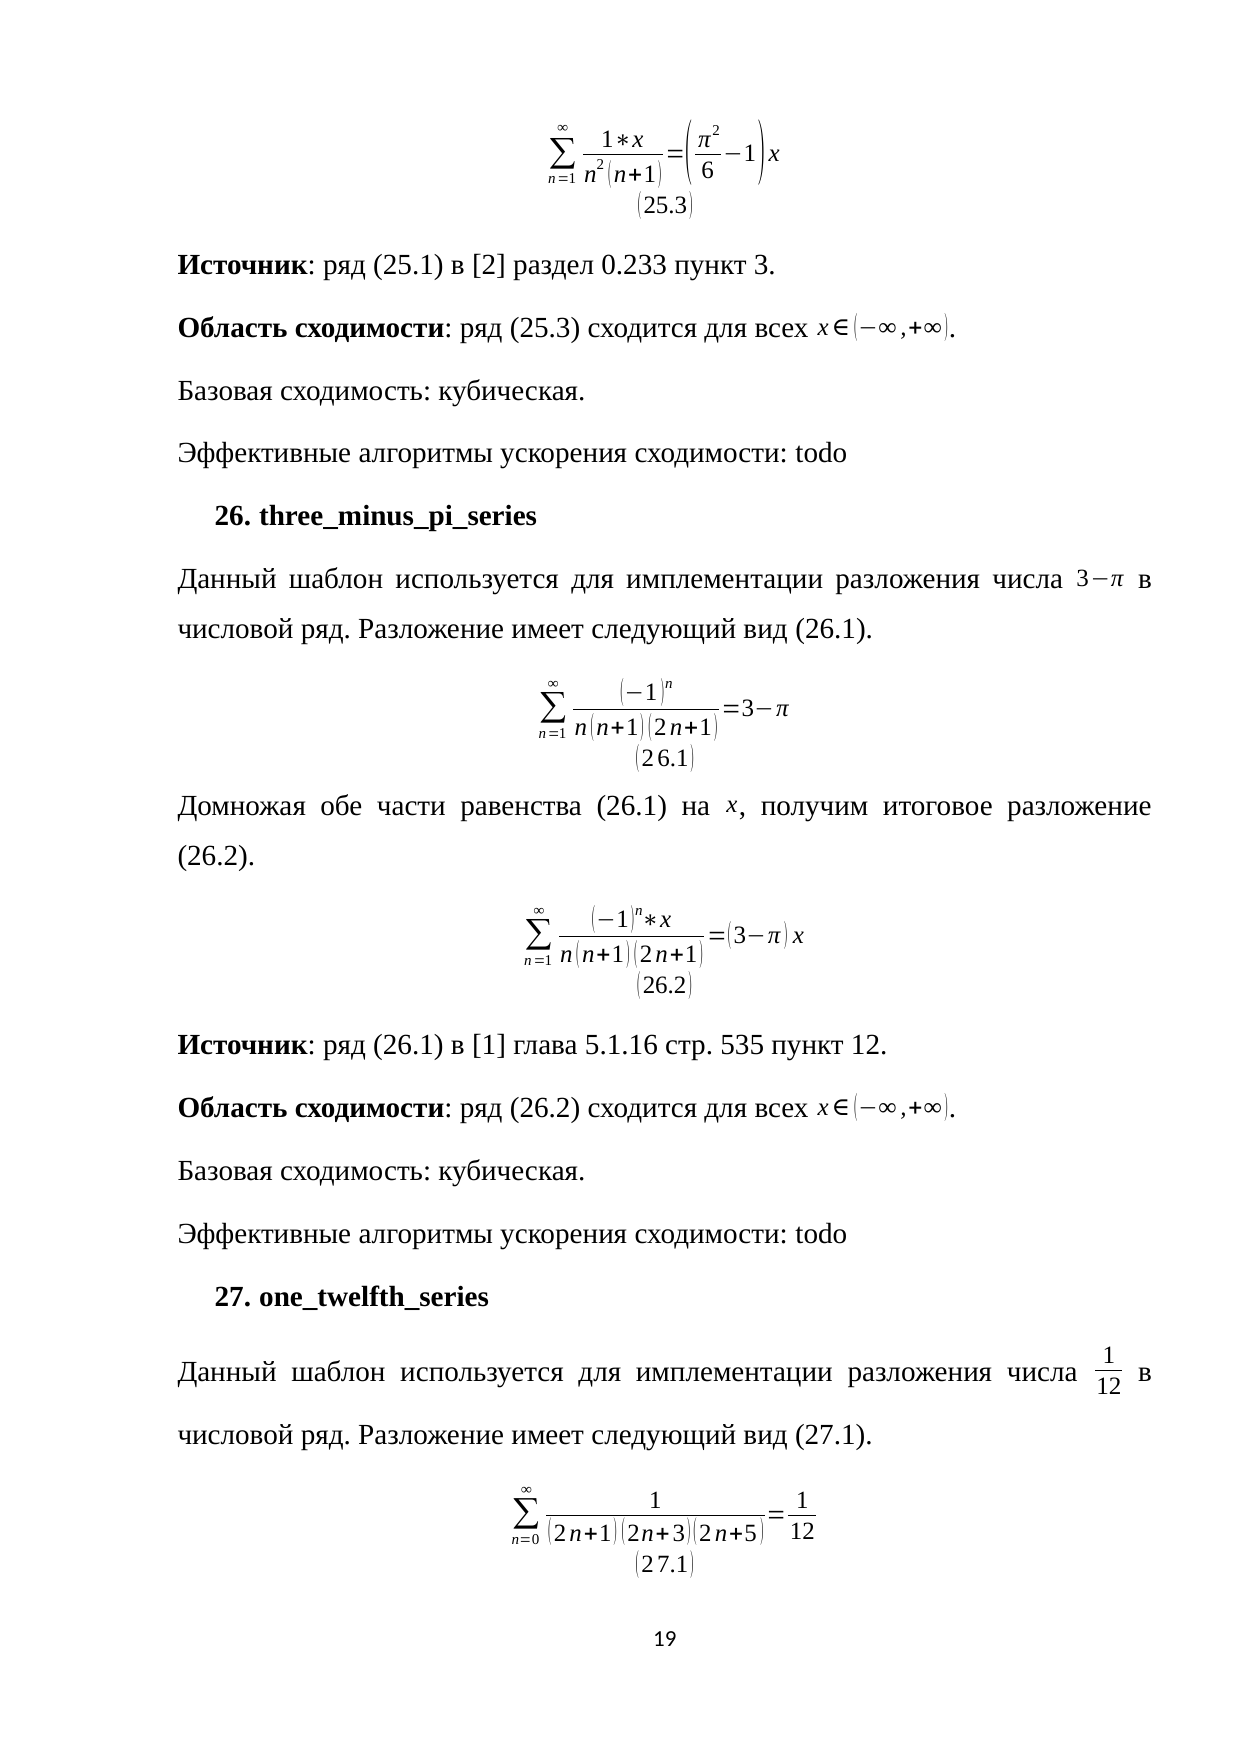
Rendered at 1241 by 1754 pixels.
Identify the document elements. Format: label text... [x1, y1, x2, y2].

text Базовая сходимость: кубическая. [177, 1153, 1152, 1187]
text Эффективные алгоритмы ускорения сходимости: todo [177, 436, 1152, 469]
text Домножая обе части равенства (26.1) на , получим итоговое разложение (26.2). [177, 788, 1152, 872]
subtitle three_minus_pi_series [214, 498, 1152, 532]
text Источник: ряд (26.1) в [1] глава 5.1.16 стр. 535 пункт 12. [177, 1027, 1152, 1061]
text Область сходимости: ряд (26.2) сходится для всех . [177, 1090, 1152, 1124]
text Область сходимости: ряд (25.3) сходится для всех . [177, 310, 1152, 343]
subtitle one_twelfth_series [214, 1279, 1152, 1312]
text Базовая сходимость: кубическая. [177, 373, 1152, 406]
text Данный шаблон используется для имплементации разложения числа в числовой ряд. Разложение имеет следующий вид (27.1). [177, 1342, 1152, 1451]
text Источник: ряд (25.1) в [2] раздел 0.233 пункт 3. [177, 247, 1152, 281]
text Данный шаблон используется для имплементации разложения числа в числовой ряд. Разложение имеет следующий вид (26.1). [177, 561, 1152, 645]
text Эффективные алгоритмы ускорения сходимости: todo [177, 1216, 1152, 1249]
